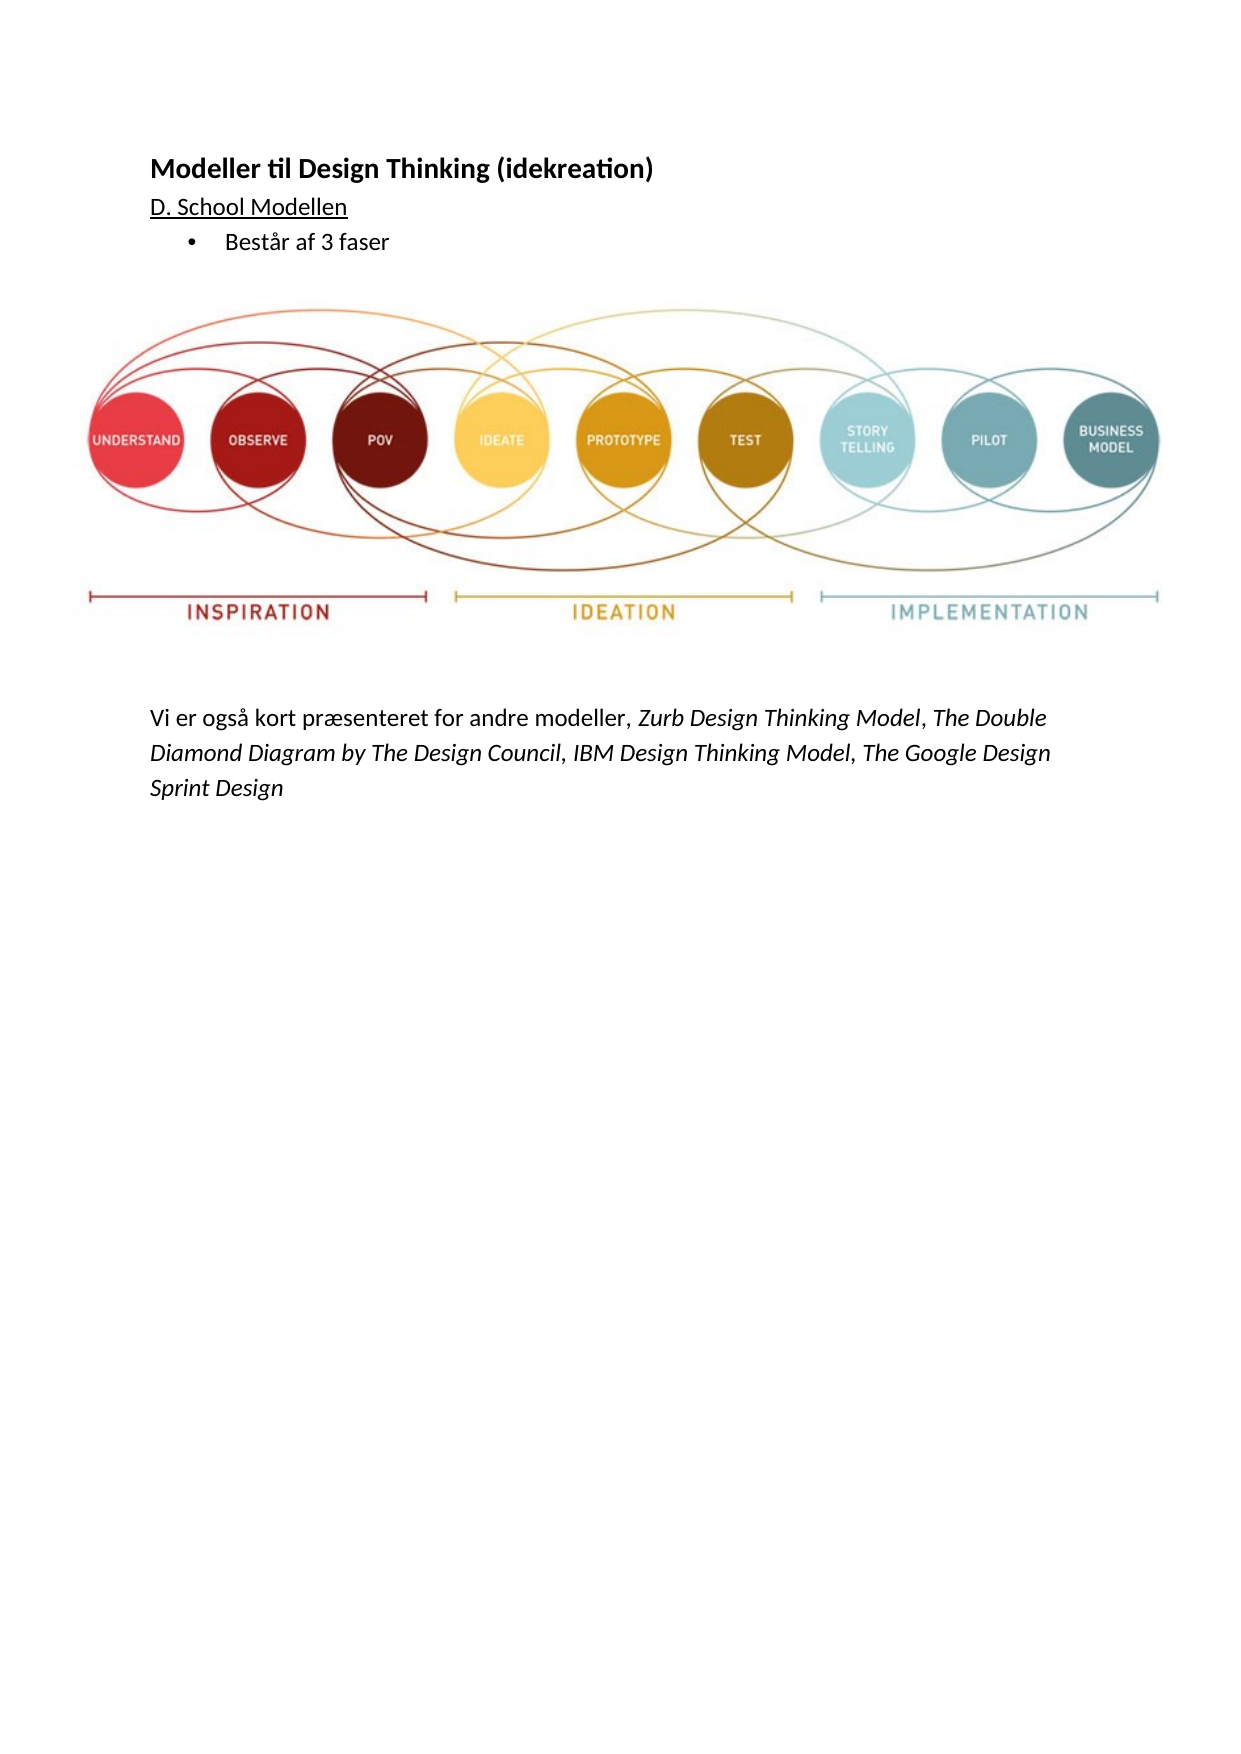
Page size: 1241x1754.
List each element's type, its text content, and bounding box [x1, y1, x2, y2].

list Består af 3 faser [187, 226, 1090, 256]
text Modeller til Design Thinking (idekreation) [150, 150, 1090, 186]
picture [7, 296, 1241, 694]
text D. School Modellen [150, 191, 1090, 221]
text Vi er også kort præsenteret for andre modeller, Zurb Design Thinking Model, The Double Diamond Diagram by The Design Council, IBM Design Thinking Model, The Google Design Sprint Design [150, 694, 1090, 803]
